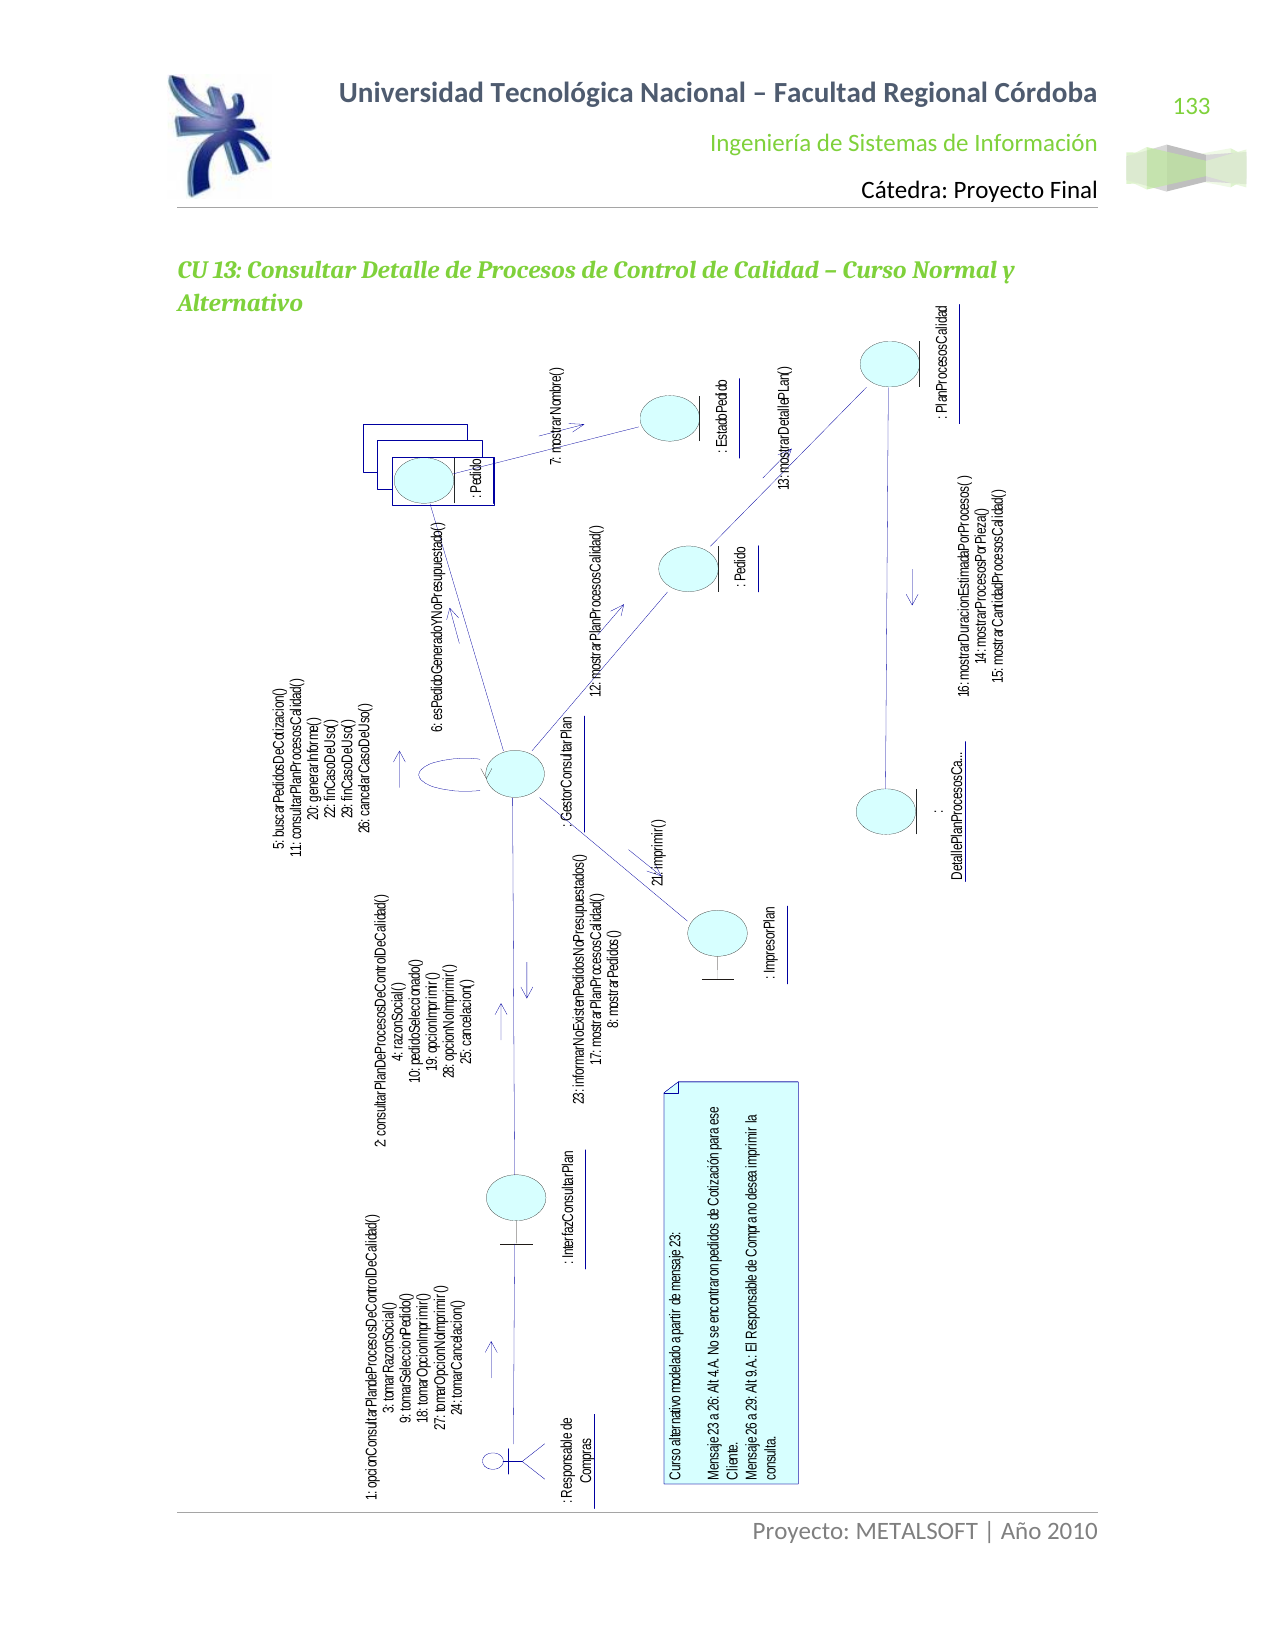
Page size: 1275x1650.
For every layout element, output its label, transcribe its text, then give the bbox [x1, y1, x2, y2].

picture [167, 74, 272, 199]
text CU 13: Consultar Detalle de Procesos de Control de Calidad – Curso Normal y Alternativo [177, 256, 1098, 318]
